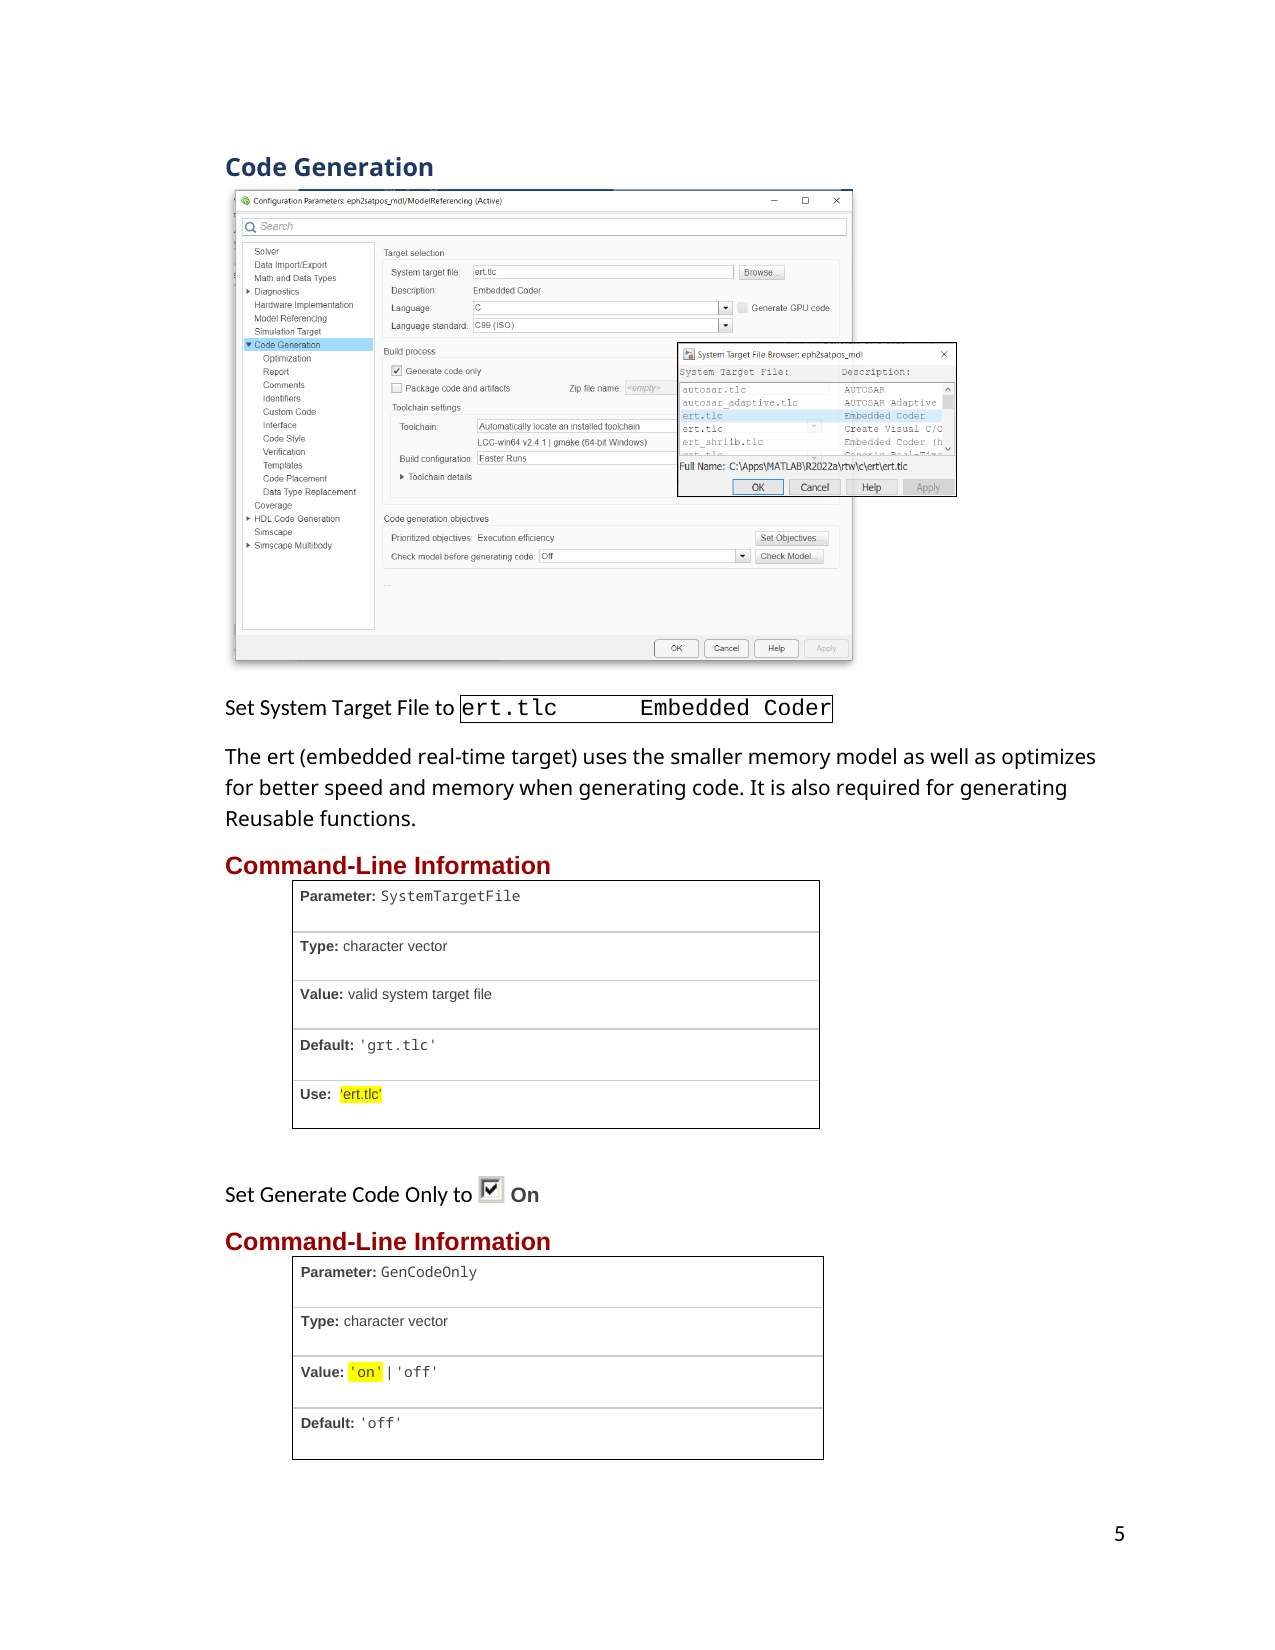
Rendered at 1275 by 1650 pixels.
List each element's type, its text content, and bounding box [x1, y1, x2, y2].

table_cell Type: character vector [293, 1308, 823, 1355]
table_header Parameter: GenCodeOnly [293, 1257, 823, 1307]
table_cell Use: ‘ert.tlc’ [293, 1081, 819, 1128]
subtitle Code Generation [225, 150, 1125, 184]
table_cell Value: 'on' | 'off' [293, 1357, 823, 1407]
subtitle Command-Line Information [225, 851, 1125, 880]
text Set Generate Code Only to On [225, 1176, 1125, 1208]
table_cell Default: 'grt.tlc' [293, 1030, 819, 1080]
picture [234, 189, 853, 661]
subtitle Command-Line Information [225, 1227, 1125, 1256]
picture [678, 343, 853, 496]
table_cell Value: valid system target file [293, 981, 819, 1028]
picture [478, 1176, 505, 1203]
text Set System Target File to ert.tlc Embedded Coder [225, 693, 1125, 723]
table_cell Type: character vector [293, 933, 819, 979]
table_header Parameter: SystemTargetFile [293, 881, 819, 931]
text The ert (embedded real-time target) uses the smaller memory model as well as optimizes for better speed and memory when generating code. It is also required for generating Reusable functions. [225, 742, 1125, 832]
table_cell Default: 'off' [293, 1409, 823, 1459]
